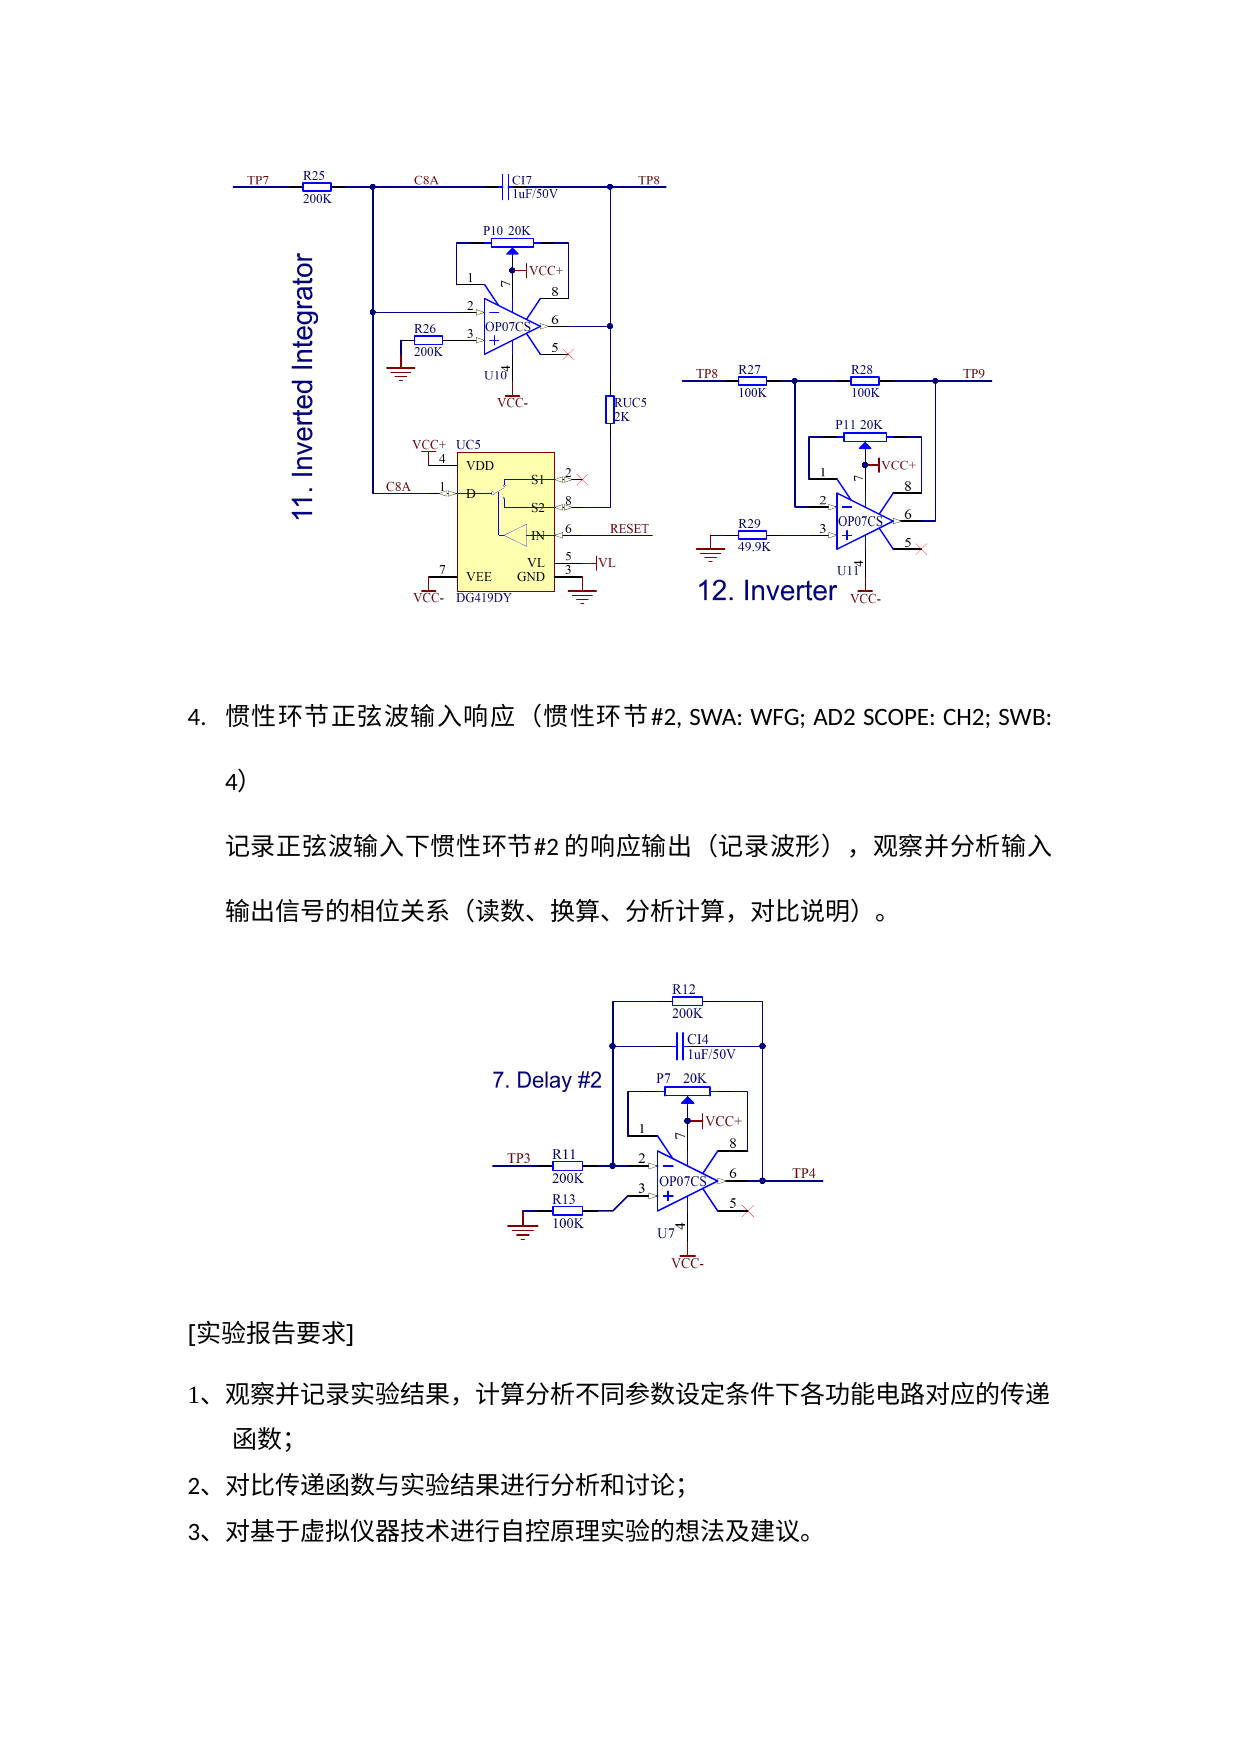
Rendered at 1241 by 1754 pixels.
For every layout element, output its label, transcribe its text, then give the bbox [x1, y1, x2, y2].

text 3、对基于虚拟仪器技术进行自控原理实验的想法及建议。 [187, 1502, 1053, 1548]
list 惯性环节正弦波输入响应（惯性环节#2, SWA: WFG; AD2 SCOPE: CH2; SWB: 4） [187, 682, 1053, 812]
text 1、观察并记录实验结果，计算分析不同参数设定条件下各功能电路对应的传递函数； [187, 1364, 1053, 1456]
list 记录正弦波输入下惯性环节#2的响应输出（记录波形），观察并分析输入输出信号的相位关系（读数、换算、分析计算，对比说明）。 [225, 812, 1053, 942]
text 2、对比传递函数与实验结果进行分析和讨论； [187, 1456, 1053, 1502]
text [实验报告要求] [187, 1299, 1053, 1364]
